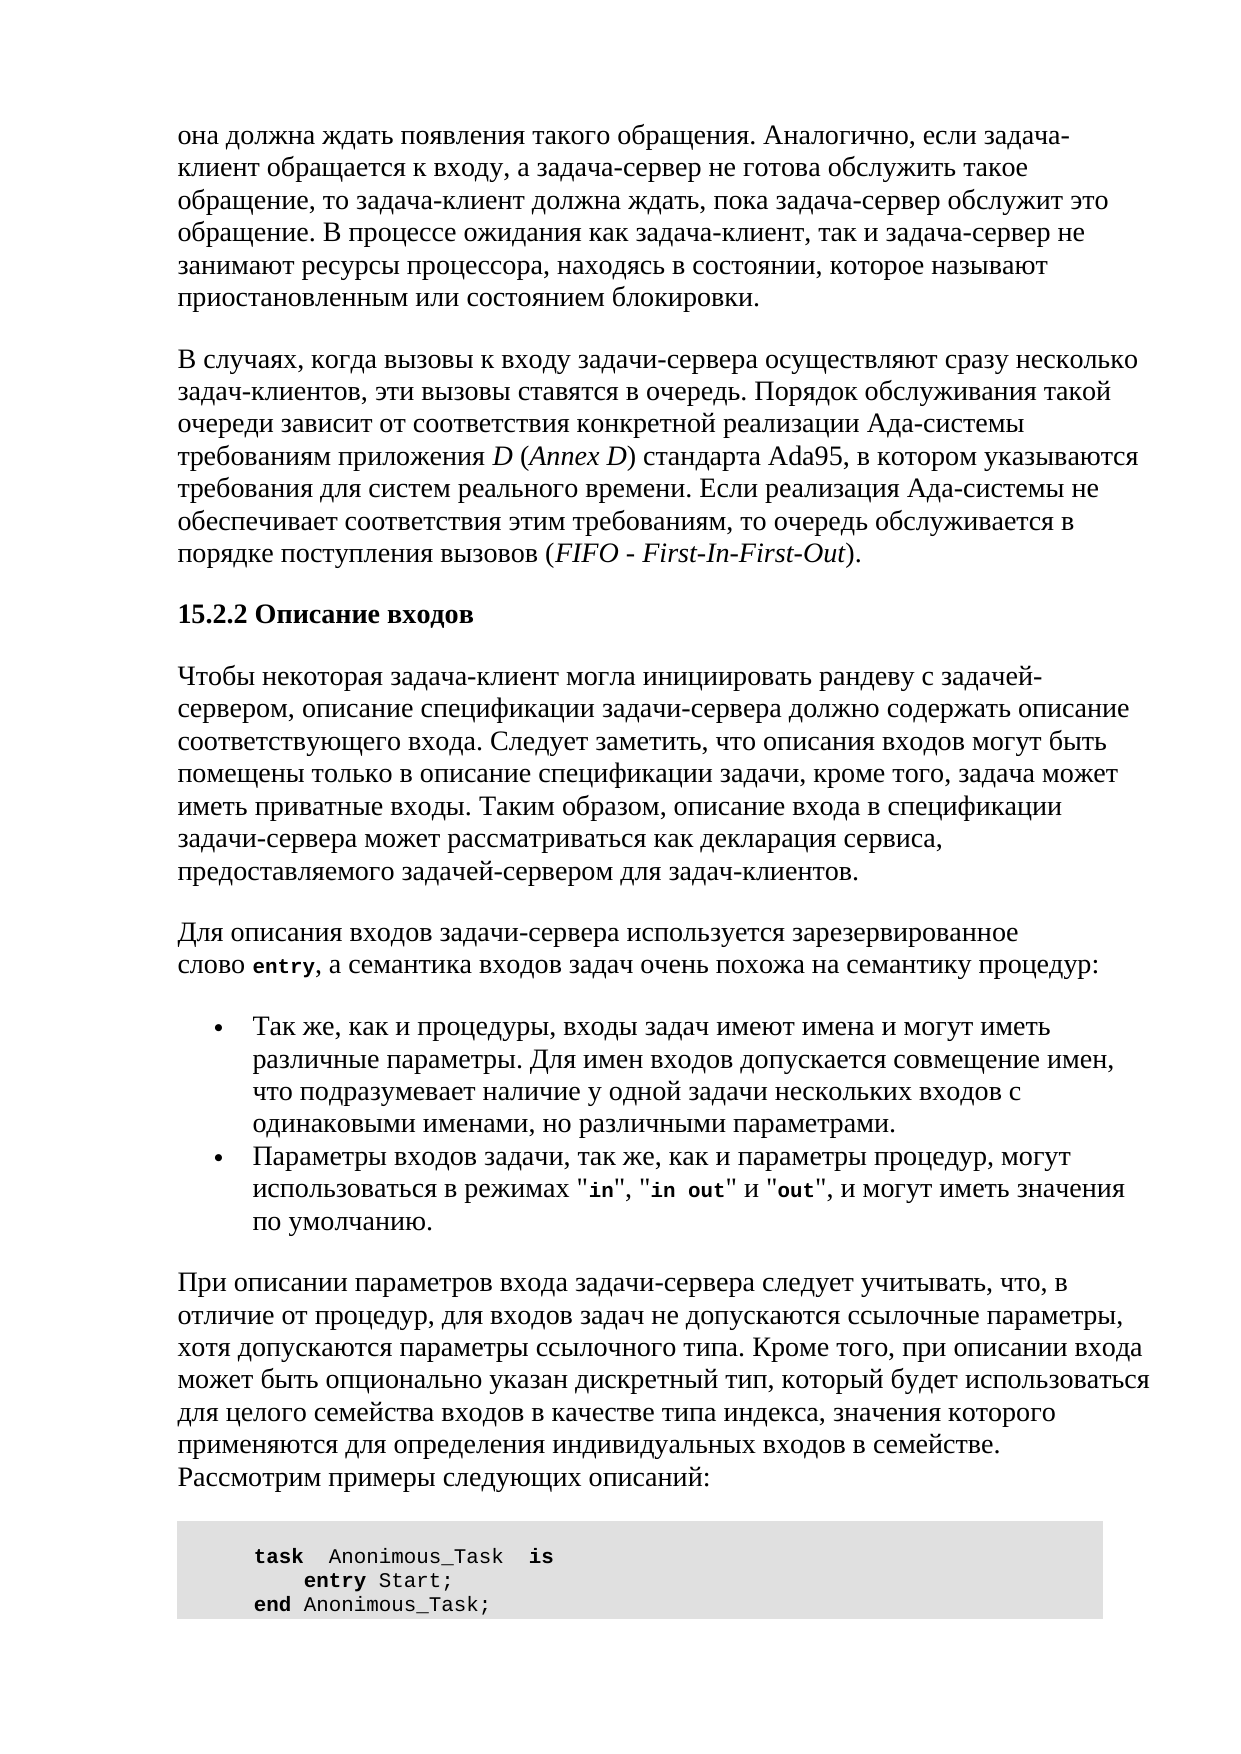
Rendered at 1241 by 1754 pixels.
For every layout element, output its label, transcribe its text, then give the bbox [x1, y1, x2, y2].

list Так же, как и процедуры, входы задач имеют имена и могут иметь различные параметры. Для имен входов допускается совмещение имен, что подразумевает наличие у одной задачи нескольких входов с одинаковыми именами, но различными параметрами. [215, 1009, 1152, 1139]
text В случаях, когда вызовы к входу задачи-сервера осуществляют сразу несколько задач-клиентов, эти вызовы ставятся в очередь. Порядок обслуживания такой очереди зависит от соответствия конкретной реализации Ада-системы требованиям приложения D (Annex D) стандарта Ada95, в котором указываются требования для систем реального времени. Если реализация Ада-системы не обеспечивает соответствия этим требованиям, то очередь обслуживается в порядке поступления вызовов (FIFO - First-In-First-Out). [177, 342, 1152, 568]
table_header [177, 1521, 1103, 1619]
text При описании параметров входа задачи-сервера следует учитывать, что, в отличие от процедур, для входов задач не допускаются ссылочные параметры, хотя допускаются параметры ссылочного типа. Кроме того, при описании входа может быть опционально указан дискретный тип, который будет использоваться для целого семейства входов в качестве типа индекса, значения которого применяются для определения индивидуальных входов в семействе. Рассмотрим примеры следующих описаний: [177, 1265, 1152, 1492]
list Параметры входов задачи, так же, как и параметры процедур, могут использоваться в режимах "in", "in out" и "out", и могут иметь значения по умолчанию. [215, 1139, 1152, 1236]
text Для описания входов задачи-сервера используется зарезервированное слово entry, а семантика входов задач очень похожа на семантику процедур: [177, 915, 1152, 980]
text Чтобы некоторая задача-клиент могла инициировать рандеву с задачей-сервером, описание спецификации задачи-сервера должно содержать описание соответствующего входа. Следует заметить, что описания входов могут быть помещены только в описание спецификации задачи, кроме того, задача может иметь приватные входы. Таким образом, описание входа в спецификации задачи-сервера может рассматриваться как декларация сервиса, предоставляемого задачей-сервером для задач-клиентов. [177, 659, 1152, 886]
text 15.2.2 Описание входов [177, 598, 1152, 630]
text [177, 118, 1152, 312]
